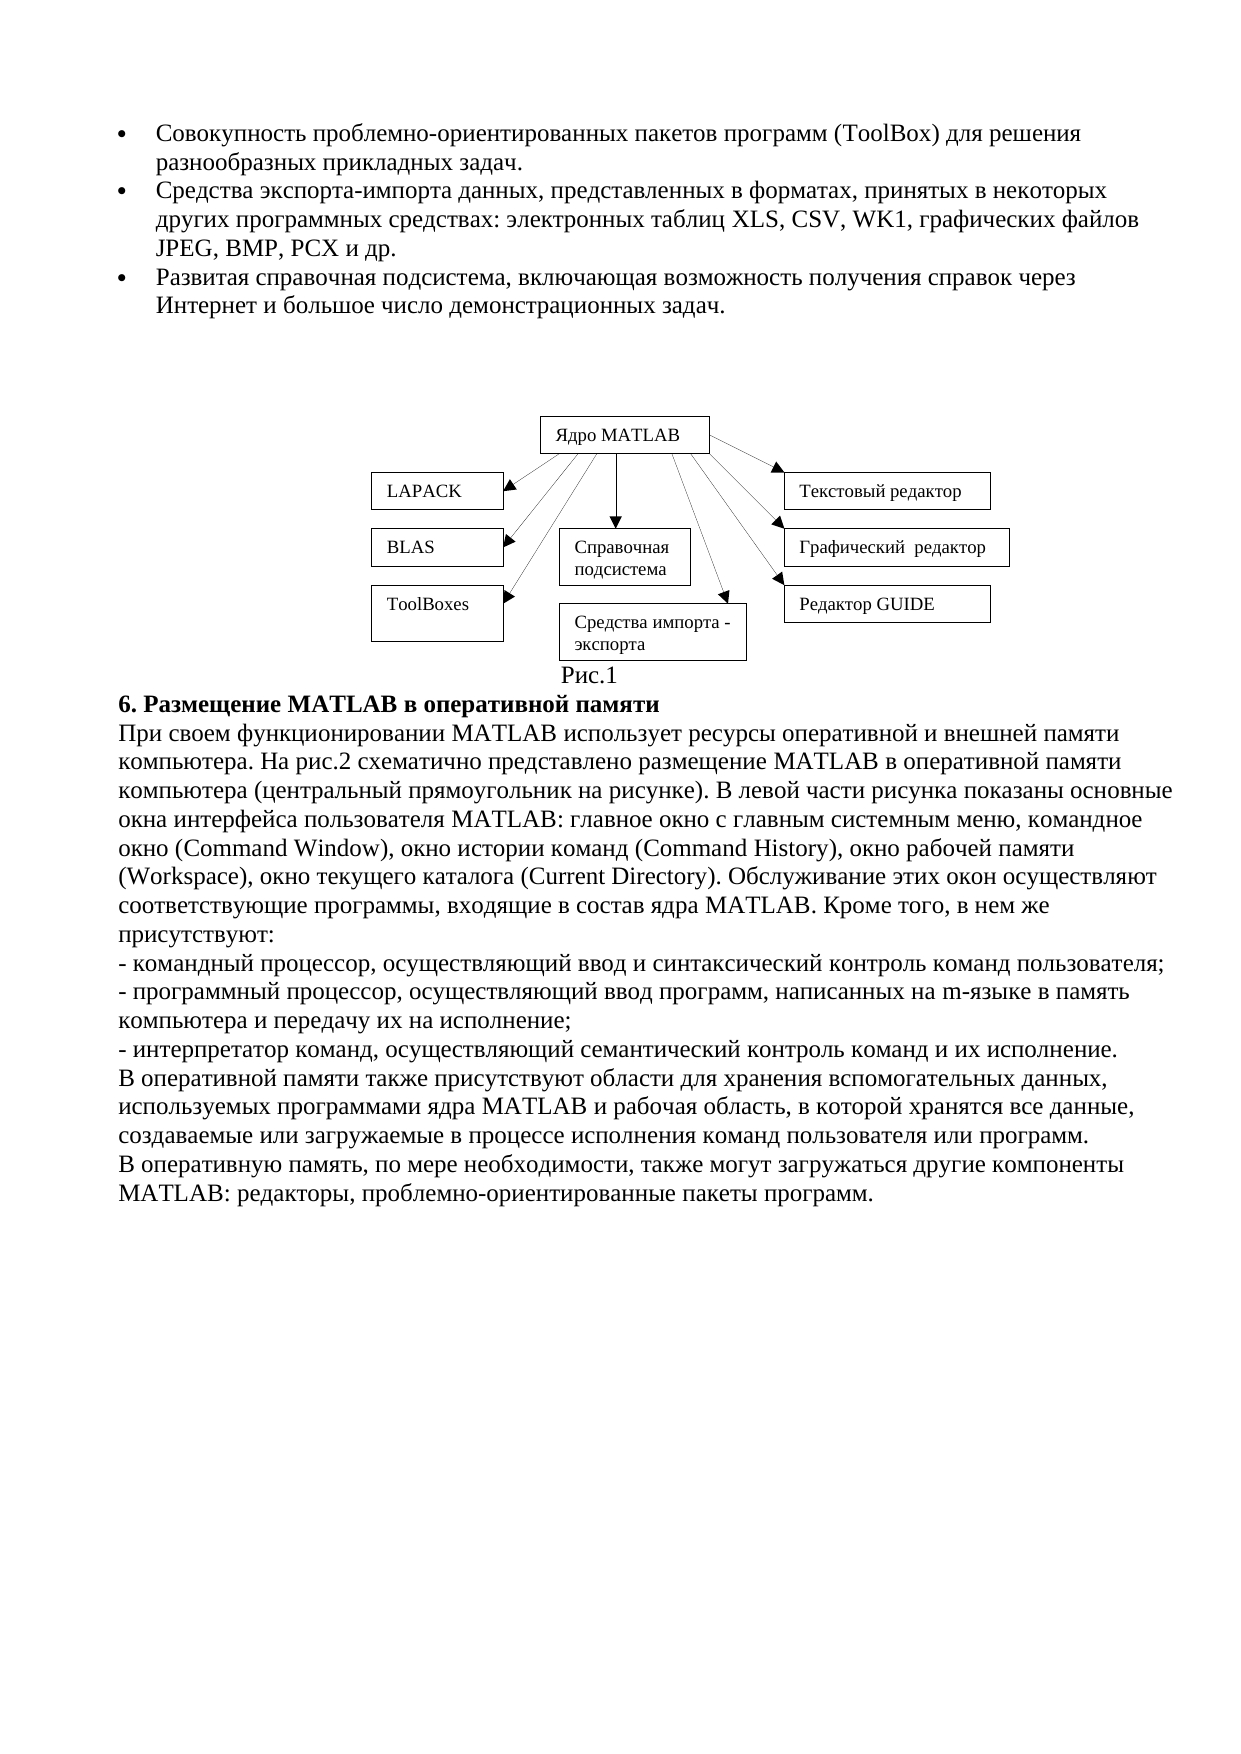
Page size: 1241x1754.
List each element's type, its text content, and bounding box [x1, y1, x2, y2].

text В оперативную память, по мере необходимости, также могут загружаться другие компоненты MATLAB: редакторы, проблемно-ориентированные пакеты программ. [118, 1149, 1181, 1206]
text - интерпретатор команд, осуществляющий семантический контроль команд и их исполнение. [118, 1034, 1181, 1063]
text При своем функционировании MATLAB использует ресурсы оперативной и внешней памяти компьютера. На рис.2 схематично представлено размещение MATLAB в оперативной памяти компьютера (центральный прямоугольник на рисунке). В левой части рисунка показаны основные окна интерфейса пользователя MATLAB: главное окно с главным системным меню, командное окно (Command Window), окно истории команд (Command History), окно рабочей памяти (Workspace), окно текущего каталога (Current Directory). Обслуживание этих окон осуществляют соответствующие программы, входящие в состав ядра MATLAB. Кроме того, в нем же присутствуют: [118, 718, 1181, 948]
text 6. Размещение MATLAB в оперативной памяти [118, 689, 1181, 718]
text - командный процессор, осуществляющий ввод и синтаксический контроль команд пользователя; [118, 948, 1181, 976]
list Совокупность проблемно-ориентированных пакетов программ (ToolBox) для решения разнообразных прикладных задач. [118, 118, 1181, 176]
list Средства экспорта-импорта данных, представленных в форматах, принятых в некоторых других программных средствах: электронных таблиц XLS, CSV, WK1, графических файлов JPEG, BMP, PCX и др. [118, 176, 1181, 262]
list Развитая справочная подсистема, включающая возможность получения справок через Интернет и большое число демонстрационных задач. [118, 262, 1181, 319]
text - программный процессор, осуществляющий ввод программ, написанных на m-языке в память компьютера и передачу их на исполнение; [118, 976, 1181, 1034]
text В оперативной памяти также присутствуют области для хранения вспомогательных данных, используемых программами ядра MATLAB и рабочая область, в которой хранятся все данные, создаваемые или загружаемые в процессе исполнения команд пользователя или программ. [118, 1063, 1181, 1149]
text Рис.1 [118, 406, 1181, 689]
